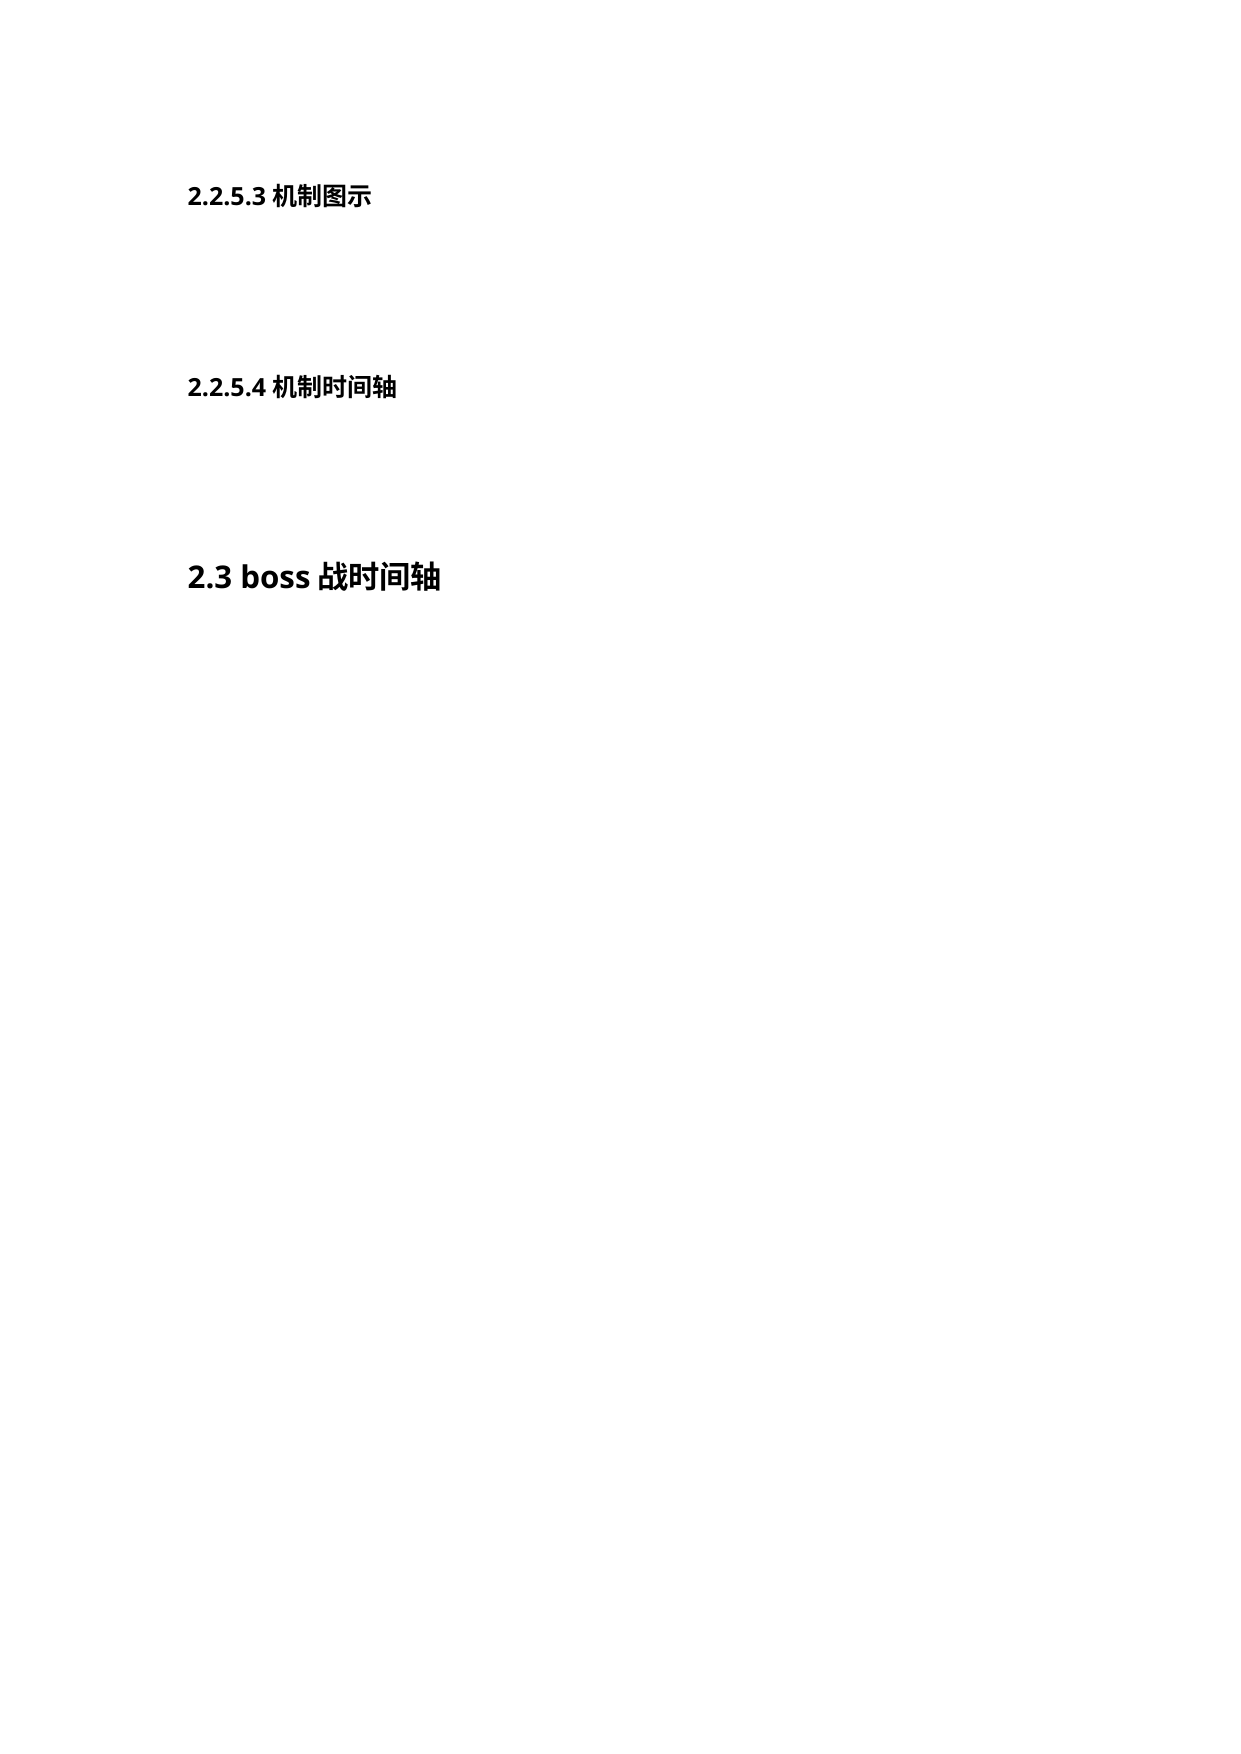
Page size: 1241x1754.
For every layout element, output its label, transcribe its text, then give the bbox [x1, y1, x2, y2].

subtitle 2.3 boss战时间轴 [187, 543, 1053, 608]
subtitle 2.2.5.3 机制图示 [187, 162, 1053, 227]
subtitle 2.2.5.4 机制时间轴 [187, 353, 1053, 418]
